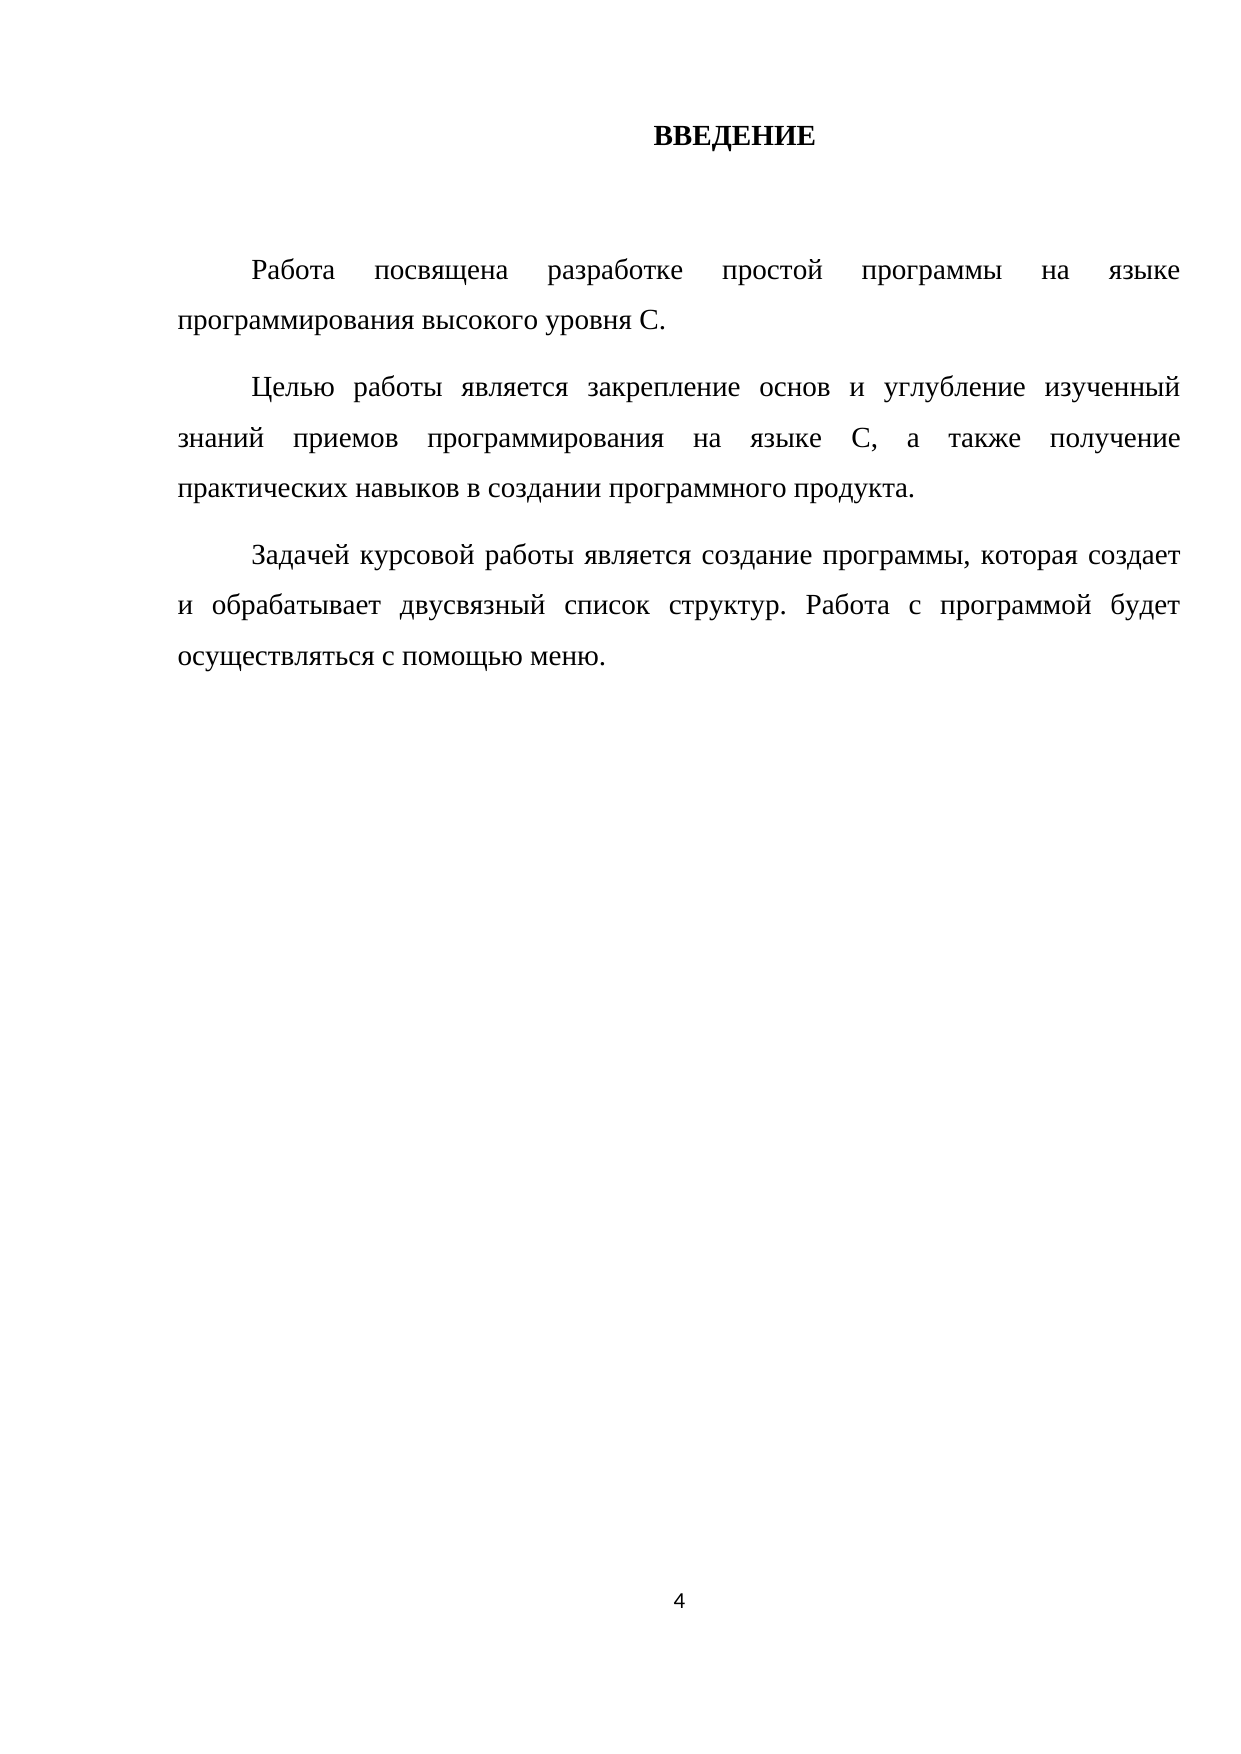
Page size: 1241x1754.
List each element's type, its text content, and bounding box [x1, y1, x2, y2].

text Задачей курсовой работы является создание программы, которая создает и обрабатывает двусвязный список структур. Работа с программой будет осуществляться с помощью меню. [177, 537, 1181, 671]
text ВВЕДЕНИЕ [288, 118, 1181, 152]
text Работа посвящена разработке простой программы на языке программирования высокого уровня C. [177, 252, 1181, 336]
text Целью работы является закрепление основ и углубление изученный знаний приемов программирования на языке C, а также получение практических навыков в создании программного продукта. [177, 369, 1181, 503]
